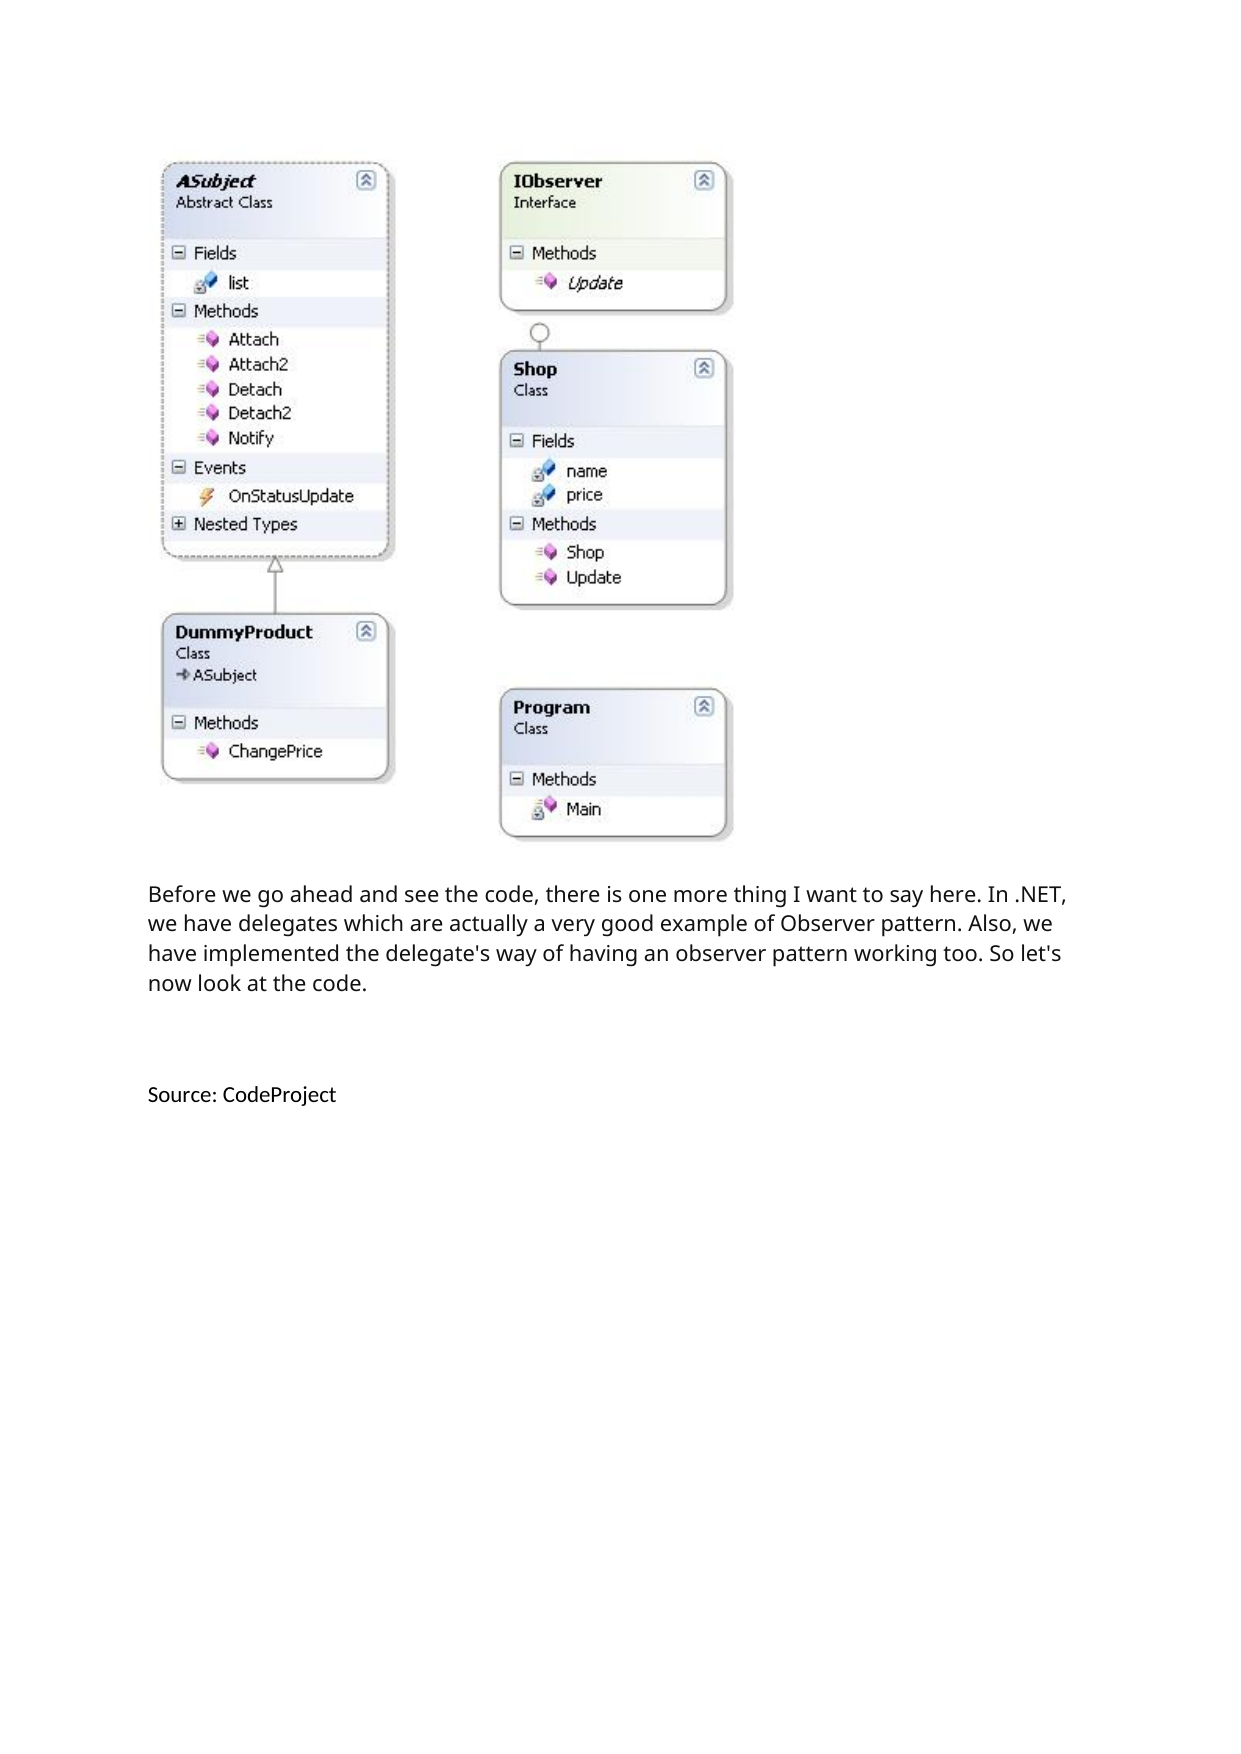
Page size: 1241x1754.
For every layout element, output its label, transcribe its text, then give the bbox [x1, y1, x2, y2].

text Before we go ahead and see the code, there is one more thing I want to say here. In .NET, we have delegates which are actually a very good example of Observer pattern. Also, we have implemented the delegate's way of having an observer pattern working too. So let's now look at the code. [148, 879, 1093, 998]
picture [147, 147, 739, 850]
text Source: CodeProject [148, 1080, 1093, 1108]
